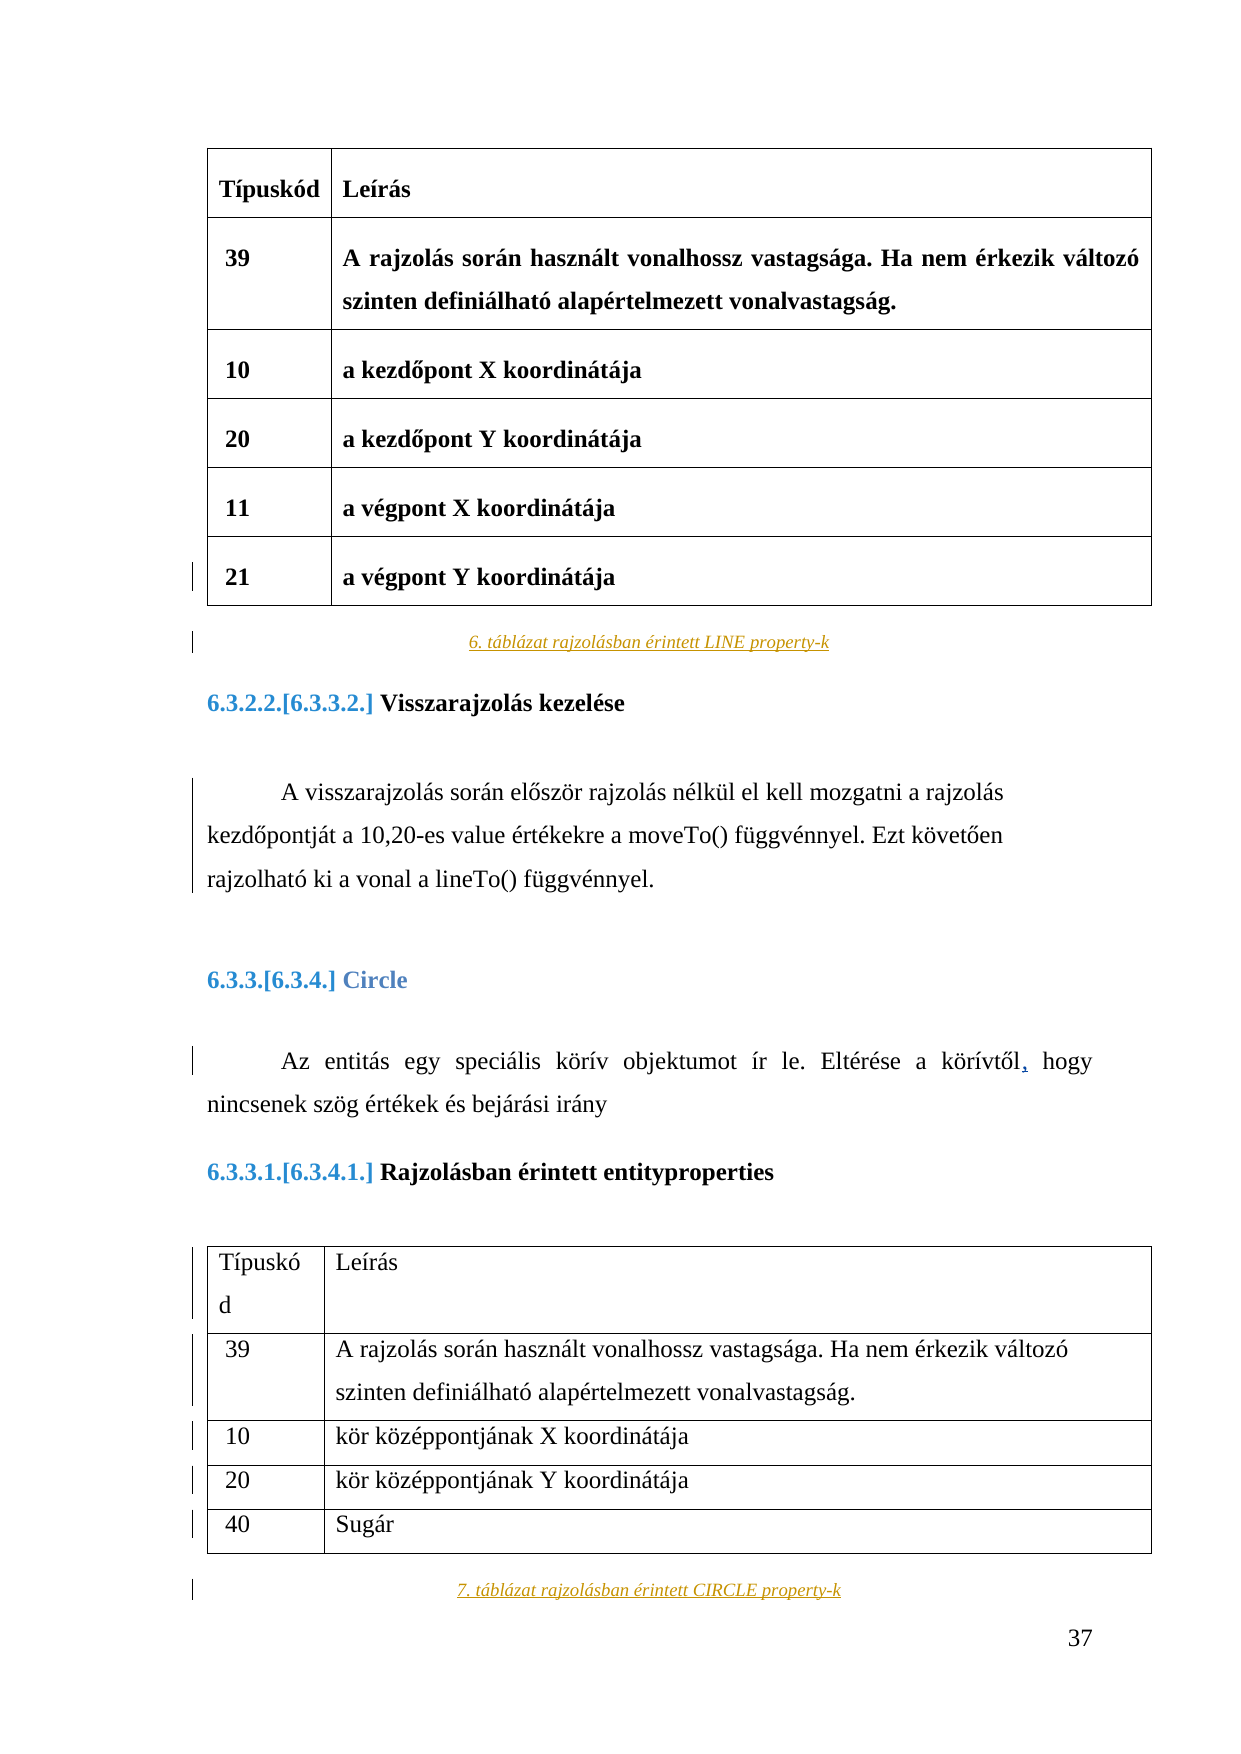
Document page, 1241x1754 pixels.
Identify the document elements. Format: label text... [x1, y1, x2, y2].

table_cell kör középpontjának Y koordinátája [325, 1466, 1151, 1508]
table_cell 10 [208, 1421, 324, 1464]
table_cell kör középpontjának X koordinátája [325, 1421, 1151, 1464]
table_cell 20 [208, 399, 331, 467]
table_cell 40 [208, 1510, 324, 1553]
text A visszarajzolás során először rajzolás nélkül el kell mozgatni a rajzolás kezdőpontját a 10,20-es value értékekre a moveTo() függvénnyel. Ezt követően rajzolható ki a vonal a lineTo() függvénnyel. [207, 777, 1092, 892]
list Visszarajzolás kezelése [207, 688, 1092, 717]
text Az entitás egy speciális körív objektumot ír le. Eltérése a körívtől hogy nincsenek szög értékek és bejárási irány [207, 1046, 1092, 1118]
table_cell 39 [208, 1334, 324, 1420]
table_cell 11 [208, 468, 331, 536]
table_cell a kezdőpont X koordinátája [332, 330, 1151, 398]
table_cell a végpont X koordinátája [332, 468, 1151, 536]
table_header Leírás [325, 1247, 1151, 1333]
table_cell A rajzolás során használt vonalhossz vastagsága. Ha nem érkezik változó szinten definiálható alapértelmezett vonalvastagság. [332, 218, 1151, 329]
table_cell 21 [208, 537, 331, 605]
list Rajzolásban érintett entityproperties [207, 1157, 1092, 1186]
table_cell 10 [208, 330, 331, 398]
table_cell a végpont Y koordinátája [332, 537, 1151, 605]
table_cell 20 [208, 1466, 324, 1508]
subtitle Circle [207, 965, 1092, 994]
table_cell a kezdőpont Y koordinátája [332, 399, 1151, 467]
table_header Leírás [332, 149, 1151, 217]
table_cell A rajzolás során használt vonalhossz vastagsága. Ha nem érkezik változó szinten definiálható alapértelmezett vonalvastagság. [325, 1334, 1151, 1420]
table_cell 39 [208, 218, 331, 329]
table_cell Sugár [325, 1510, 1151, 1553]
table_header Típuskód [208, 149, 331, 217]
table_header Típuskód [208, 1247, 324, 1333]
